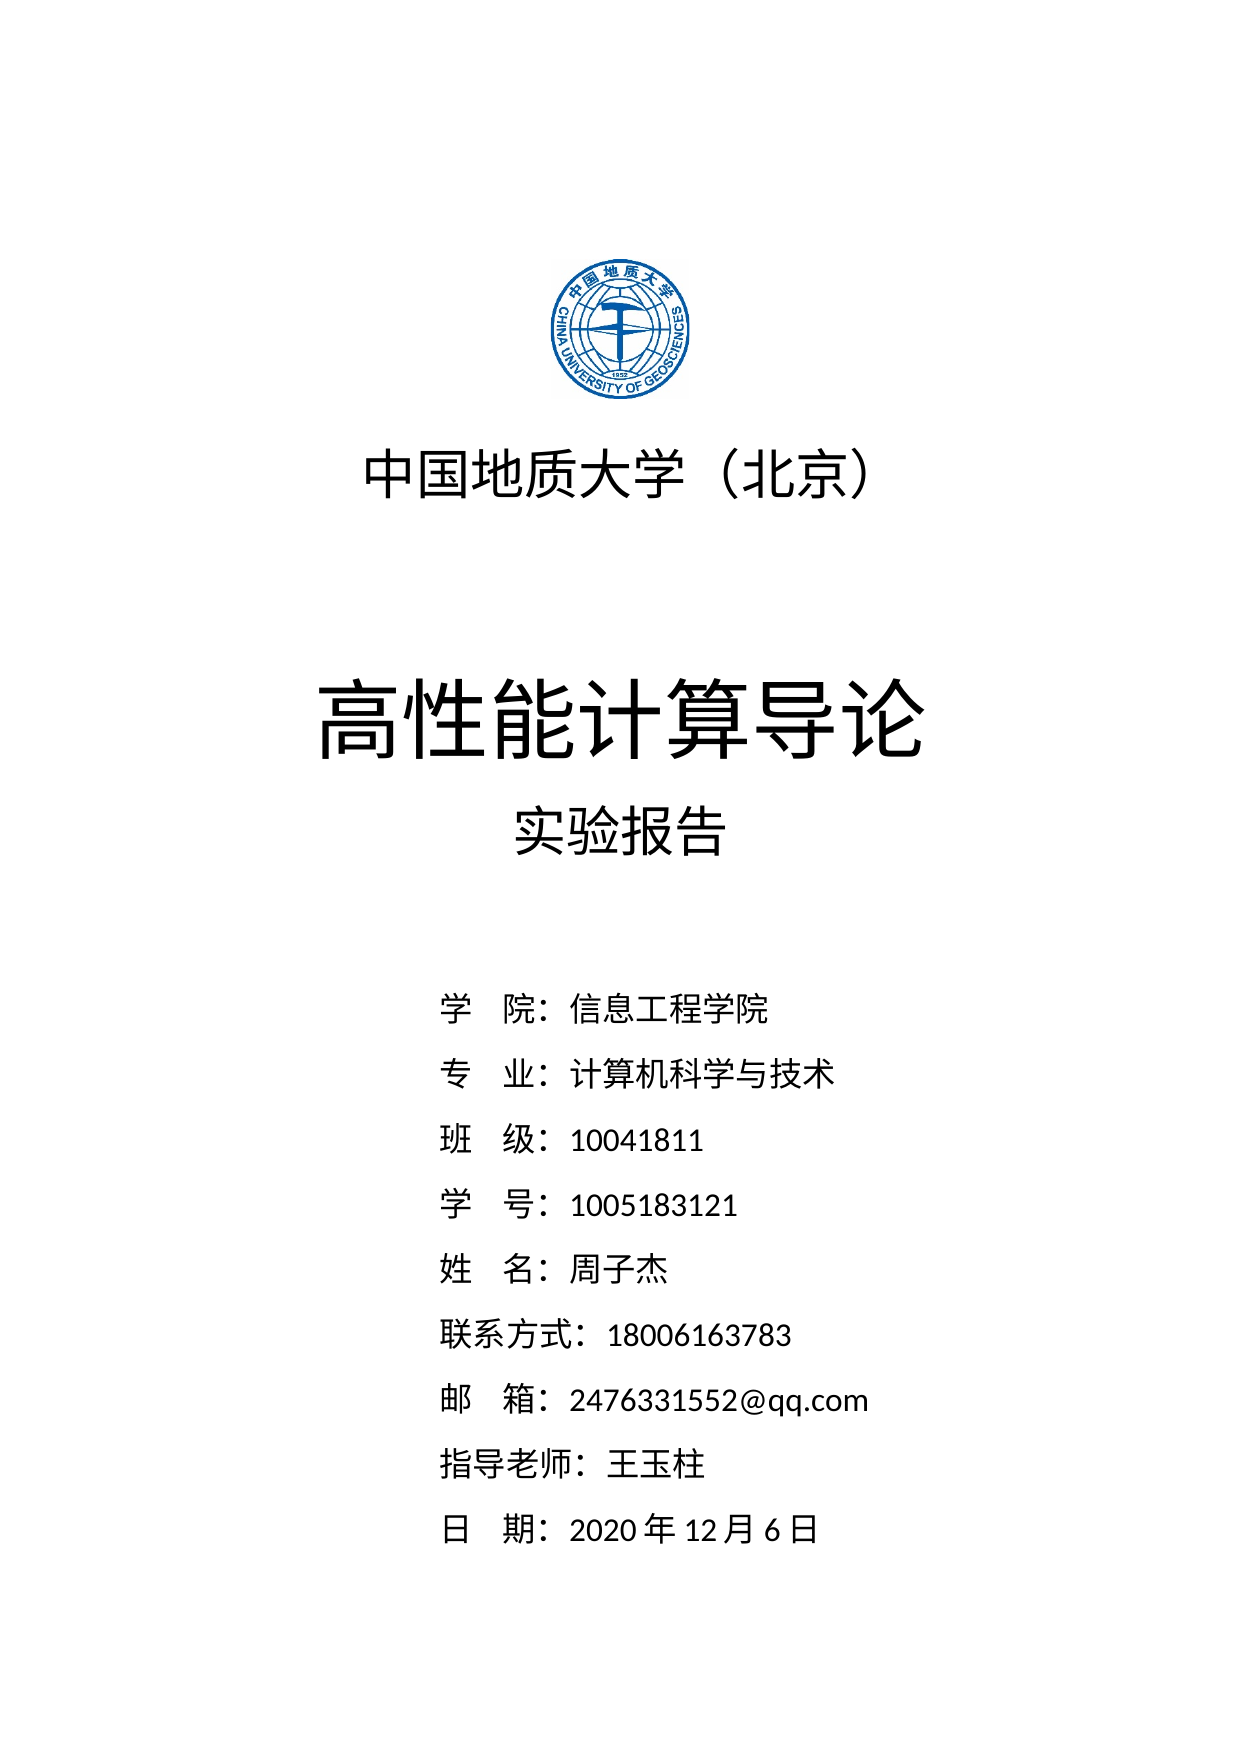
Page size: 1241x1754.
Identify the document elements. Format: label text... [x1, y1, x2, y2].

text 日 期：2020年12月6日 [275, 1494, 1053, 1559]
text 学 号：1005183121 [275, 1169, 1053, 1234]
text 实验报告 [187, 779, 1053, 877]
text 姓 名：周子杰 [275, 1234, 1053, 1299]
text 联系方式：18006163783 [275, 1299, 1053, 1364]
text 指导老师：王玉柱 [275, 1429, 1053, 1494]
text 中国地质大学（北京） [187, 422, 1053, 519]
text 邮 箱：2476331552@qq.com [275, 1364, 1053, 1429]
text 学 院：信息工程学院 [275, 974, 1053, 1039]
picture [550, 259, 690, 399]
text 专 业：计算机科学与技术 [275, 1039, 1053, 1104]
text 高性能计算导论 [187, 649, 1053, 779]
text 班 级：10041811 [275, 1104, 1053, 1169]
